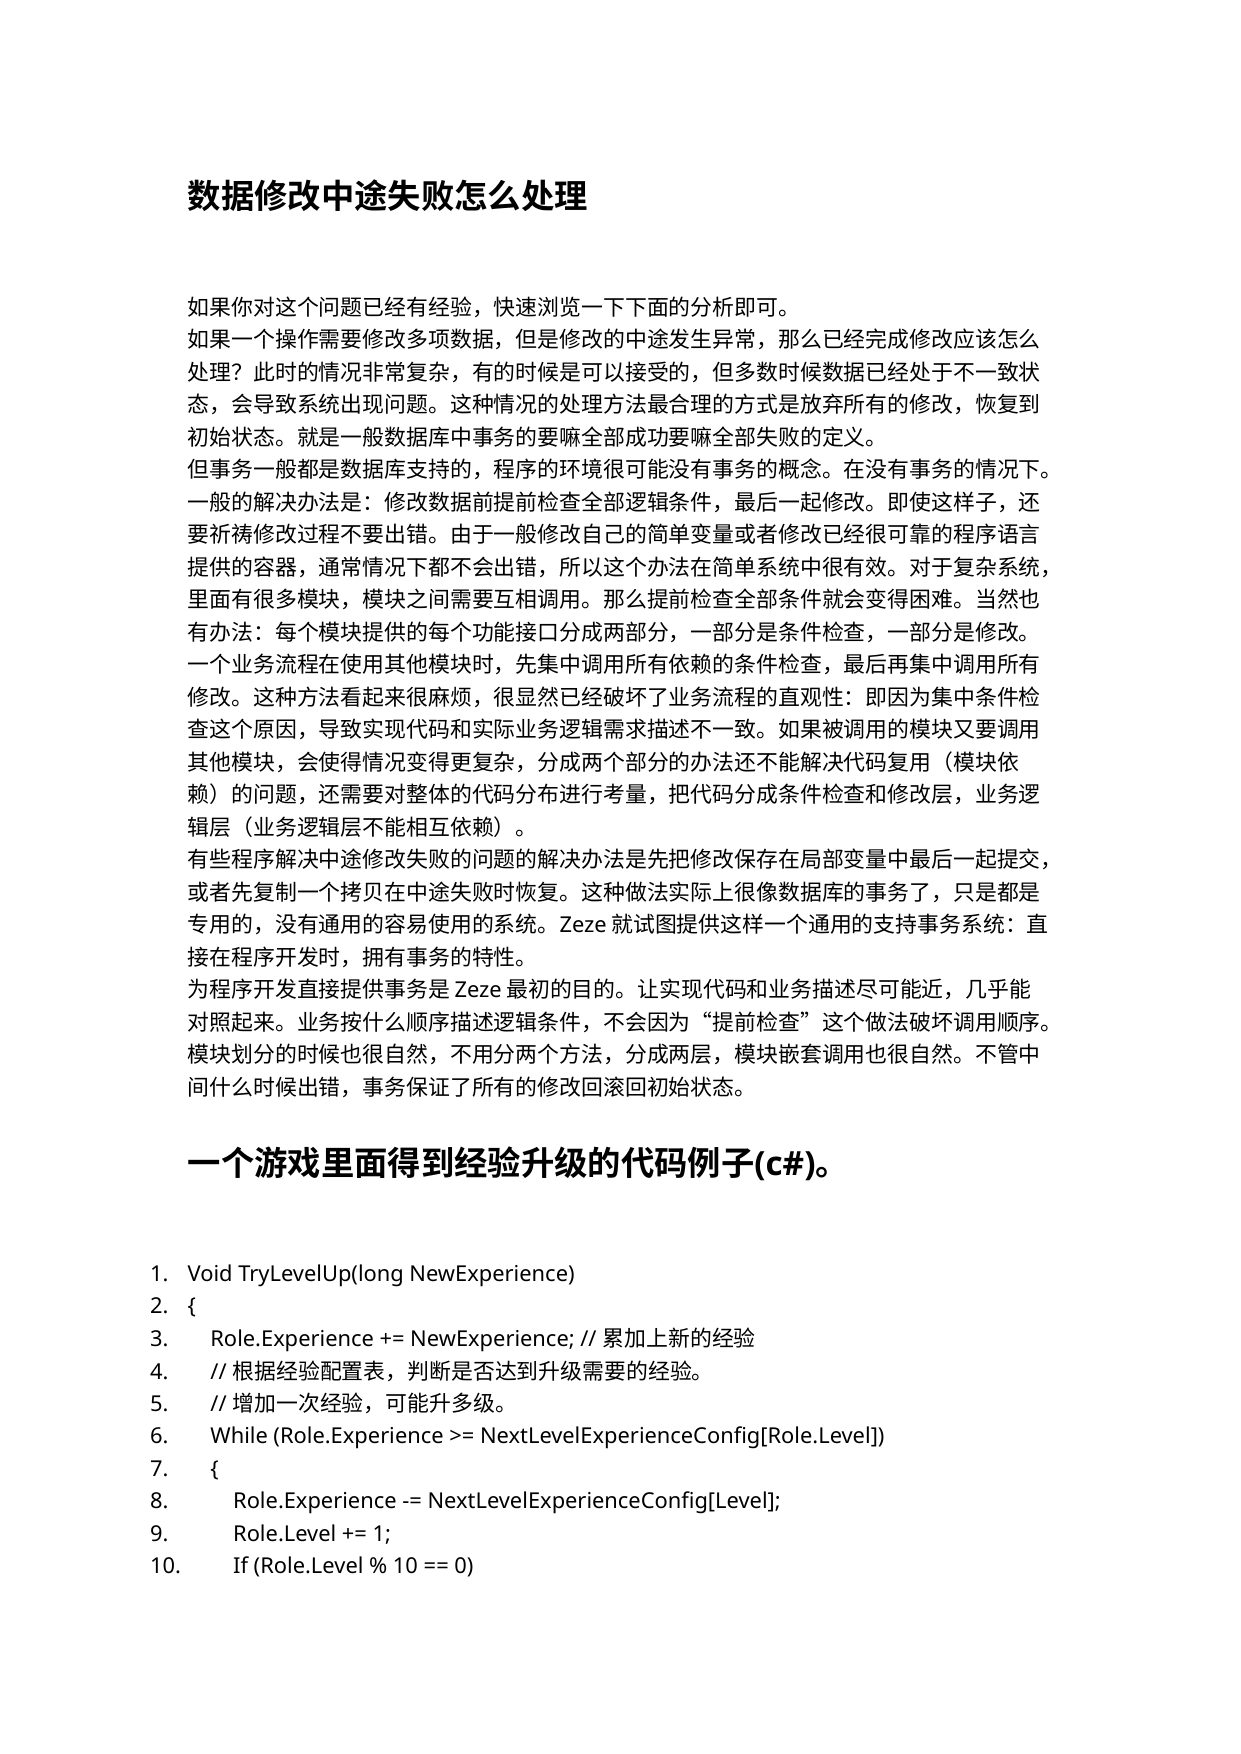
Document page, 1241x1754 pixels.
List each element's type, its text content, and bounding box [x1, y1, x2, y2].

list While (Role.Experience >= NextLevelExperienceConfig[Role.Level]) [150, 1419, 1053, 1451]
list { [150, 1451, 1053, 1484]
list { [150, 1289, 1053, 1321]
list Role.Level += 1; [150, 1516, 1053, 1549]
subtitle 数据修改中途失败怎么处理 [187, 162, 1053, 227]
text 如果你对这个问题已经有经验，快速浏览一下下面的分析即可。 [187, 289, 1053, 322]
text 为程序开发直接提供事务是Zeze最初的目的。让实现代码和业务描述尽可能近，几乎能对照起来。业务按什么顺序描述逻辑条件，不会因为“提前检查”这个做法破坏调用顺序。模块划分的时候也很自然，不用分两个方法，分成两层，模块嵌套调用也很自然。不管中间什么时候出错，事务保证了所有的修改回滚回初始状态。 [187, 972, 1053, 1102]
subtitle 一个游戏里面得到经验升级的代码例子(c#)。 [187, 1129, 1053, 1194]
list Role.Experience += NewExperience; // 累加上新的经验 [150, 1321, 1053, 1354]
text 如果一个操作需要修改多项数据，但是修改的中途发生异常，那么已经完成修改应该怎么处理？此时的情况非常复杂，有的时候是可以接受的，但多数时候数据已经处于不一致状态，会导致系统出现问题。这种情况的处理方法最合理的方式是放弃所有的修改，恢复到初始状态。就是一般数据库中事务的要嘛全部成功要嘛全部失败的定义。 [187, 322, 1053, 452]
text 有些程序解决中途修改失败的问题的解决办法是先把修改保存在局部变量中最后一起提交，或者先复制一个拷贝在中途失败时恢复。这种做法实际上很像数据库的事务了，只是都是专用的，没有通用的容易使用的系统。Zeze就试图提供这样一个通用的支持事务系统：直接在程序开发时，拥有事务的特性。 [187, 842, 1053, 972]
text 但事务一般都是数据库支持的，程序的环境很可能没有事务的概念。在没有事务的情况下。一般的解决办法是：修改数据前提前检查全部逻辑条件，最后一起修改。即使这样子，还要祈祷修改过程不要出错。由于一般修改自己的简单变量或者修改已经很可靠的程序语言提供的容器，通常情况下都不会出错，所以这个办法在简单系统中很有效。对于复杂系统，里面有很多模块，模块之间需要互相调用。那么提前检查全部条件就会变得困难。当然也有办法：每个模块提供的每个功能接口分成两部分，一部分是条件检查，一部分是修改。一个业务流程在使用其他模块时，先集中调用所有依赖的条件检查，最后再集中调用所有修改。这种方法看起来很麻烦，很显然已经破坏了业务流程的直观性：即因为集中条件检查这个原因，导致实现代码和实际业务逻辑需求描述不一致。如果被调用的模块又要调用其他模块，会使得情况变得更复杂，分成两个部分的办法还不能解决代码复用（模块依赖）的问题，还需要对整体的代码分布进行考量，把代码分成条件检查和修改层，业务逻辑层（业务逻辑层不能相互依赖）。 [187, 452, 1053, 842]
list // 增加一次经验，可能升多级。 [150, 1386, 1053, 1419]
list If (Role.Level % 10 == 0) [150, 1549, 1053, 1581]
list Role.Experience -= NextLevelExperienceConfig[Level]; [150, 1484, 1053, 1516]
list Void TryLevelUp(long NewExperience) [150, 1256, 1053, 1289]
list // 根据经验配置表，判断是否达到升级需要的经验。 [150, 1354, 1053, 1386]
